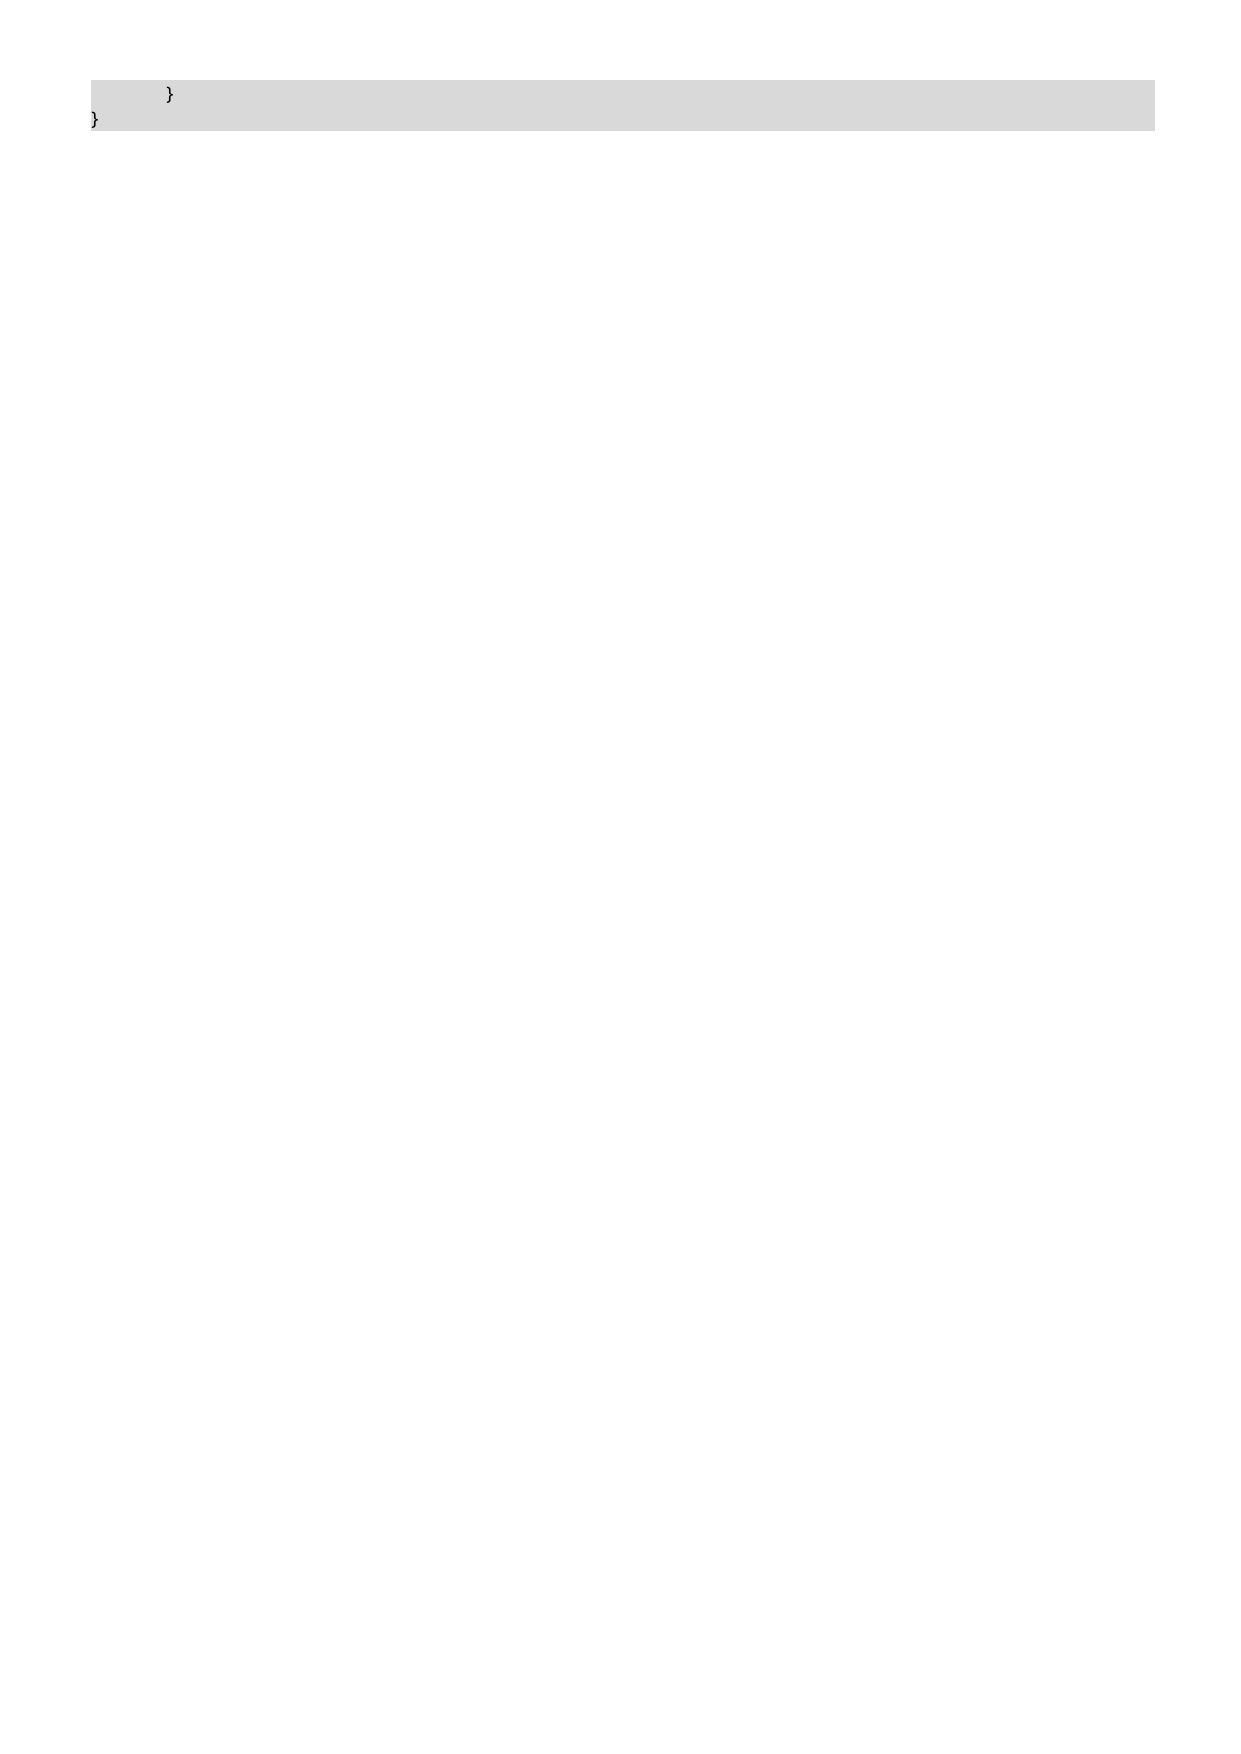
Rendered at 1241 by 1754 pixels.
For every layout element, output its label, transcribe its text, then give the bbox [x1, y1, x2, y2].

text } [91, 80, 1155, 106]
text } [91, 106, 1155, 131]
